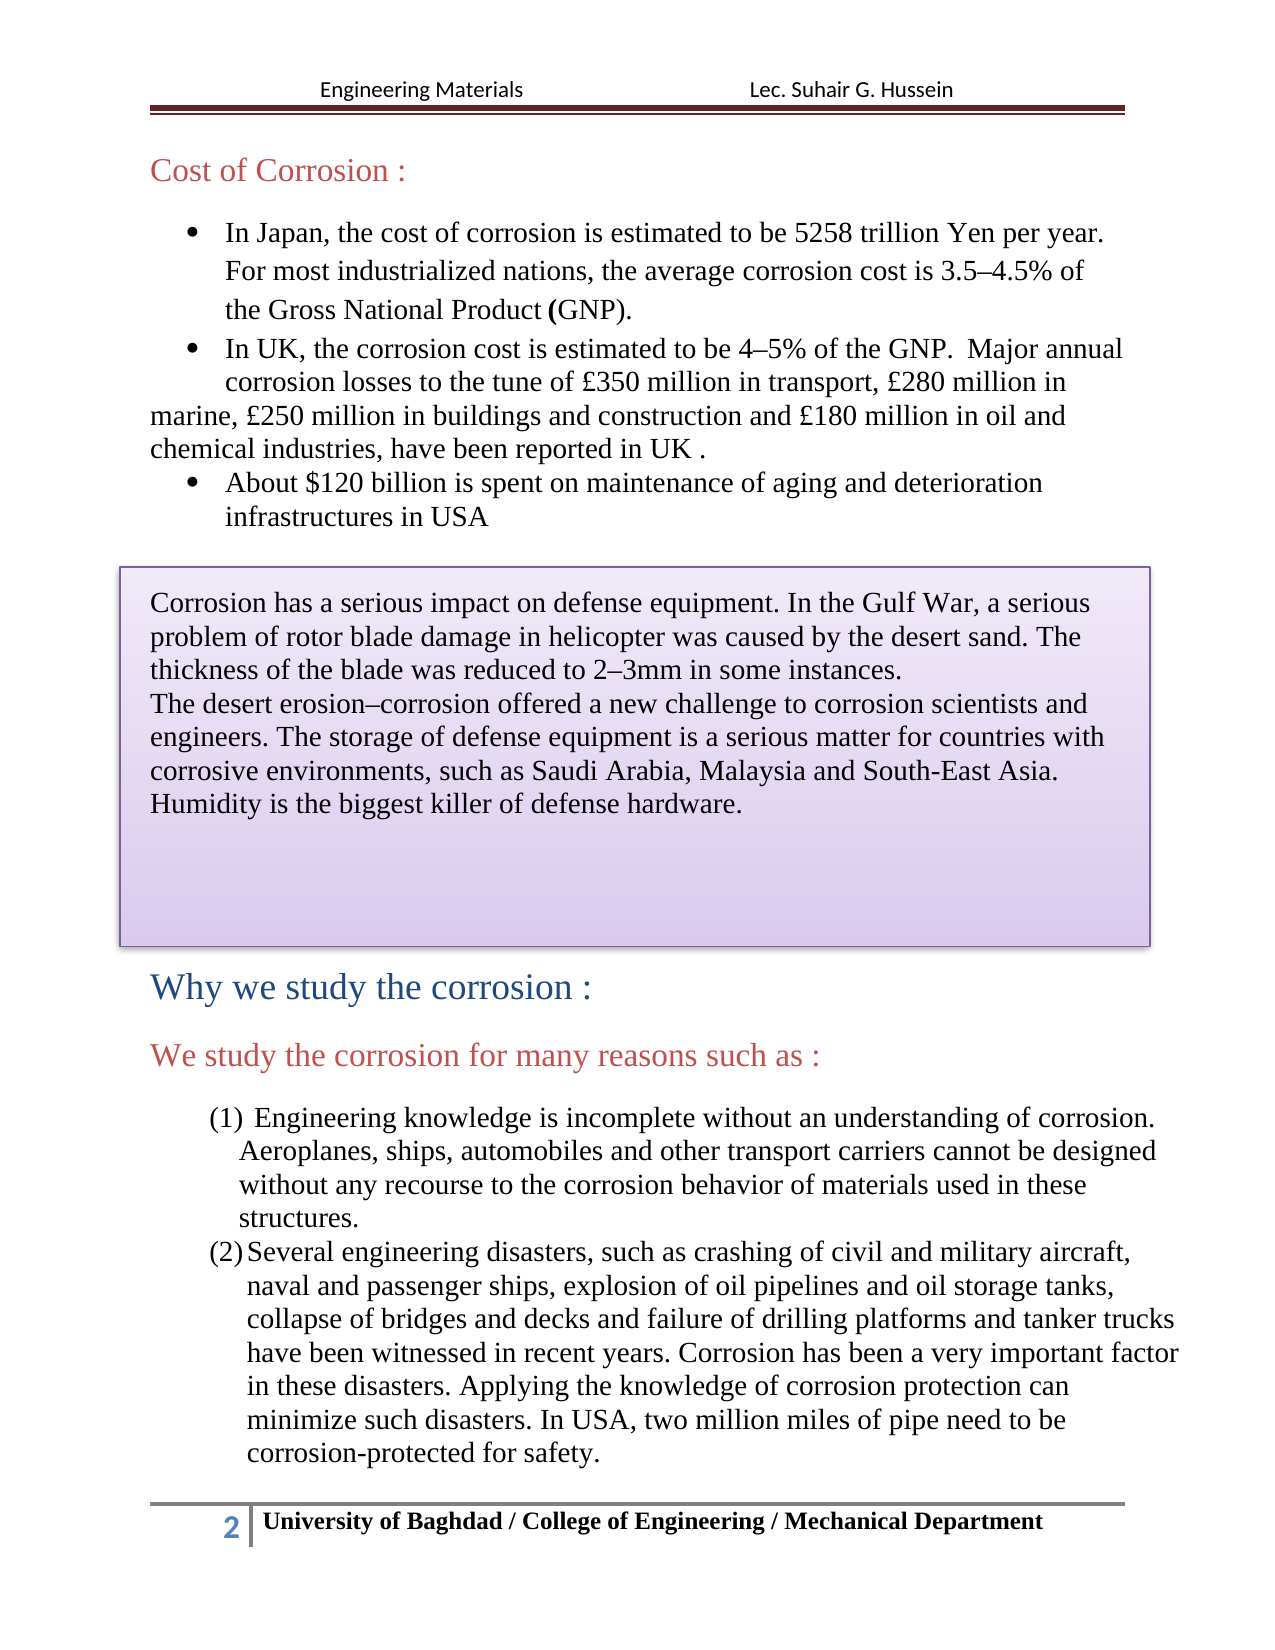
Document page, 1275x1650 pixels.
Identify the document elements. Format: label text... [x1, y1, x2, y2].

text Corrosion has a serious impact on defense equipment. In the Gulf War, a serious problem of rotor blade damage in helicopter was caused by the desert sand. The thickness of the blade was reduced to 2–3mm in some instances. [150, 585, 1125, 686]
list In Japan, the cost of corrosion is estimated to be 5258 trillion Yen per year. For most industrialized nations, the average corrosion cost is 3.5–4.5% of the Gross National Product (GNP). [187, 215, 1125, 326]
text The desert erosion–corrosion offered a new challenge to corrosion scientists and engineers. The storage of defense equipment is a serious matter for countries with corrosive environments, such as Saudi Arabia, Malaysia and South-East Asia. [150, 686, 1125, 786]
text Aeroplanes, ships, automobiles and other transport carriers cannot be designed without any recourse to the corrosion behavior of materials used in these structures. [239, 1133, 1184, 1234]
list Engineering knowledge is incomplete without an understanding of corrosion. [209, 1100, 1184, 1133]
text We study the corrosion for many reasons such as : [150, 1035, 1125, 1073]
list In UK, the corrosion cost is estimated to be 4–5% of the GNP. Major annual corrosion losses to the tune of £350 million in transport, £280 million in [187, 331, 1125, 398]
text marine, £250 million in buildings and construction and £180 million in oil and chemical industries, have been reported in UK . [150, 398, 1125, 465]
list About $120 billion is spent on maintenance of aging and deterioration infrastructures in USA [187, 465, 1198, 532]
text Humidity is the biggest killer of defense hardware. [150, 786, 1125, 820]
text Cost of Corrosion : [150, 150, 1125, 188]
text Why we study the corrosion : [150, 964, 1125, 1008]
list Several engineering disasters, such as crashing of civil and military aircraft, naval and passenger ships, explosion of oil pipelines and oil storage tanks, collapse of bridges and decks and failure of drilling platforms and tanker trucks have been witnessed in recent years. Corrosion has been a very important factor in these disasters. Applying the knowledge of corrosion protection can minimize such disasters. In USA, two million miles of pipe need to be corrosion-protected for safety. [209, 1234, 1184, 1469]
